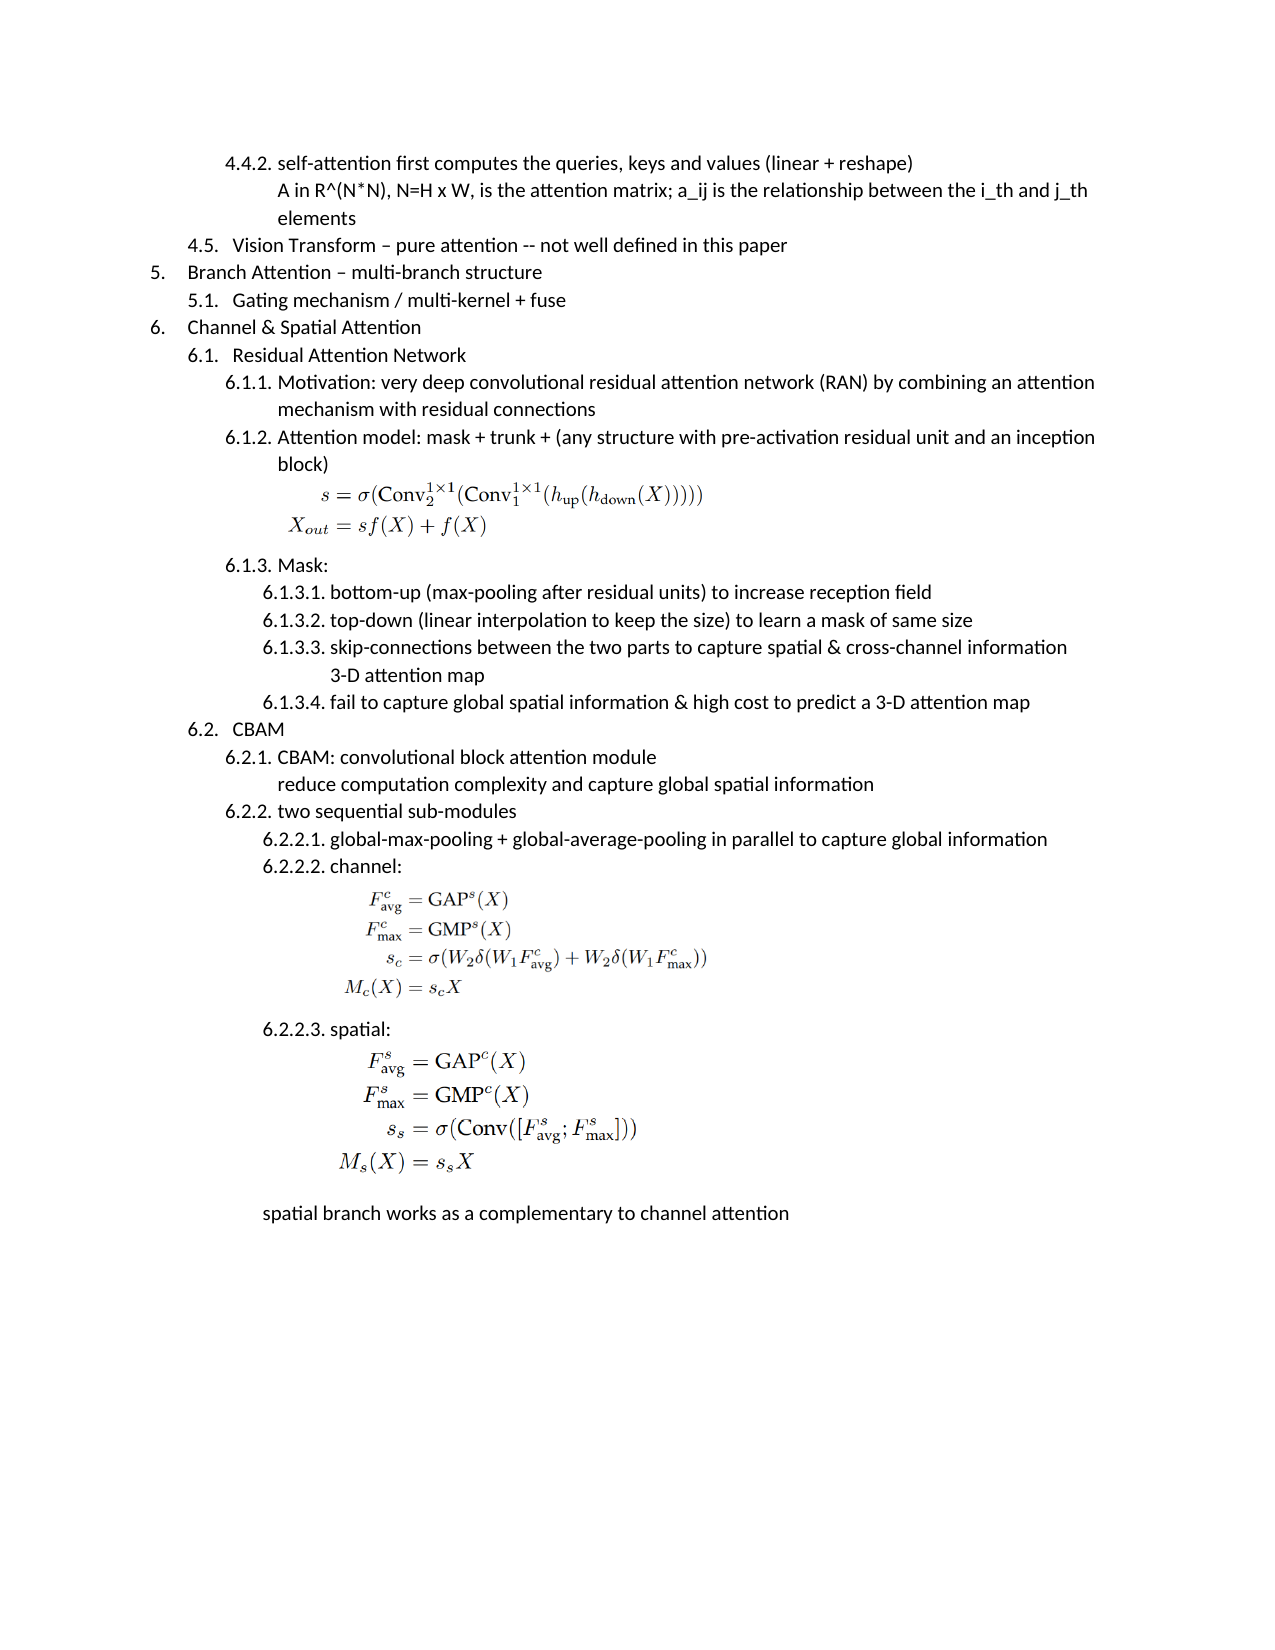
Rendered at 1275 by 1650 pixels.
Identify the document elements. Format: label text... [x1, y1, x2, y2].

list Vision Transform – pure attention -- not well defined in this paper [187, 232, 1125, 258]
picture [282, 478, 719, 545]
list Motivation: very deep convolutional residual attention network (RAN) by combining an attention mechanism with residual connections [225, 369, 1125, 422]
list Branch Attention – multi-branch structure [150, 259, 1125, 285]
list CBAM [187, 717, 1125, 742]
list Mask: [225, 552, 1125, 578]
list bottom-up (max-pooling after residual units) to increase reception field [262, 579, 1125, 605]
list global-max-pooling + global-average-pooling in parallel to capture global information [262, 826, 1125, 852]
picture [334, 1043, 663, 1177]
list Gating mechanism / multi-kernel + fuse [187, 287, 1125, 312]
list Channel & Spatial Attention [150, 314, 1125, 340]
text spatial branch works as a complementary to channel attention [262, 1201, 1125, 1226]
list CBAM: convolutional block attention module reduce computation complexity and capture global spatial information [225, 744, 1125, 797]
list fail to capture global spatial information & high cost to predict a 3-D attention map [262, 689, 1125, 714]
list skip-connections between the two parts to capture spatial & cross-channel information 3-D attention map [262, 634, 1125, 687]
list self-attention first computes the queries, keys and values (linear + reshape) A in R^(N*N), N=H x W, is the attention matrix; a_ij is the relationship between the i_th and j_th elements [225, 150, 1125, 230]
list top-down (linear interpolation to keep the size) to learn a mask of same size [262, 607, 1125, 632]
list two sequential sub-modules [225, 799, 1125, 824]
picture [334, 881, 723, 1009]
list Residual Attention Network [187, 342, 1125, 367]
